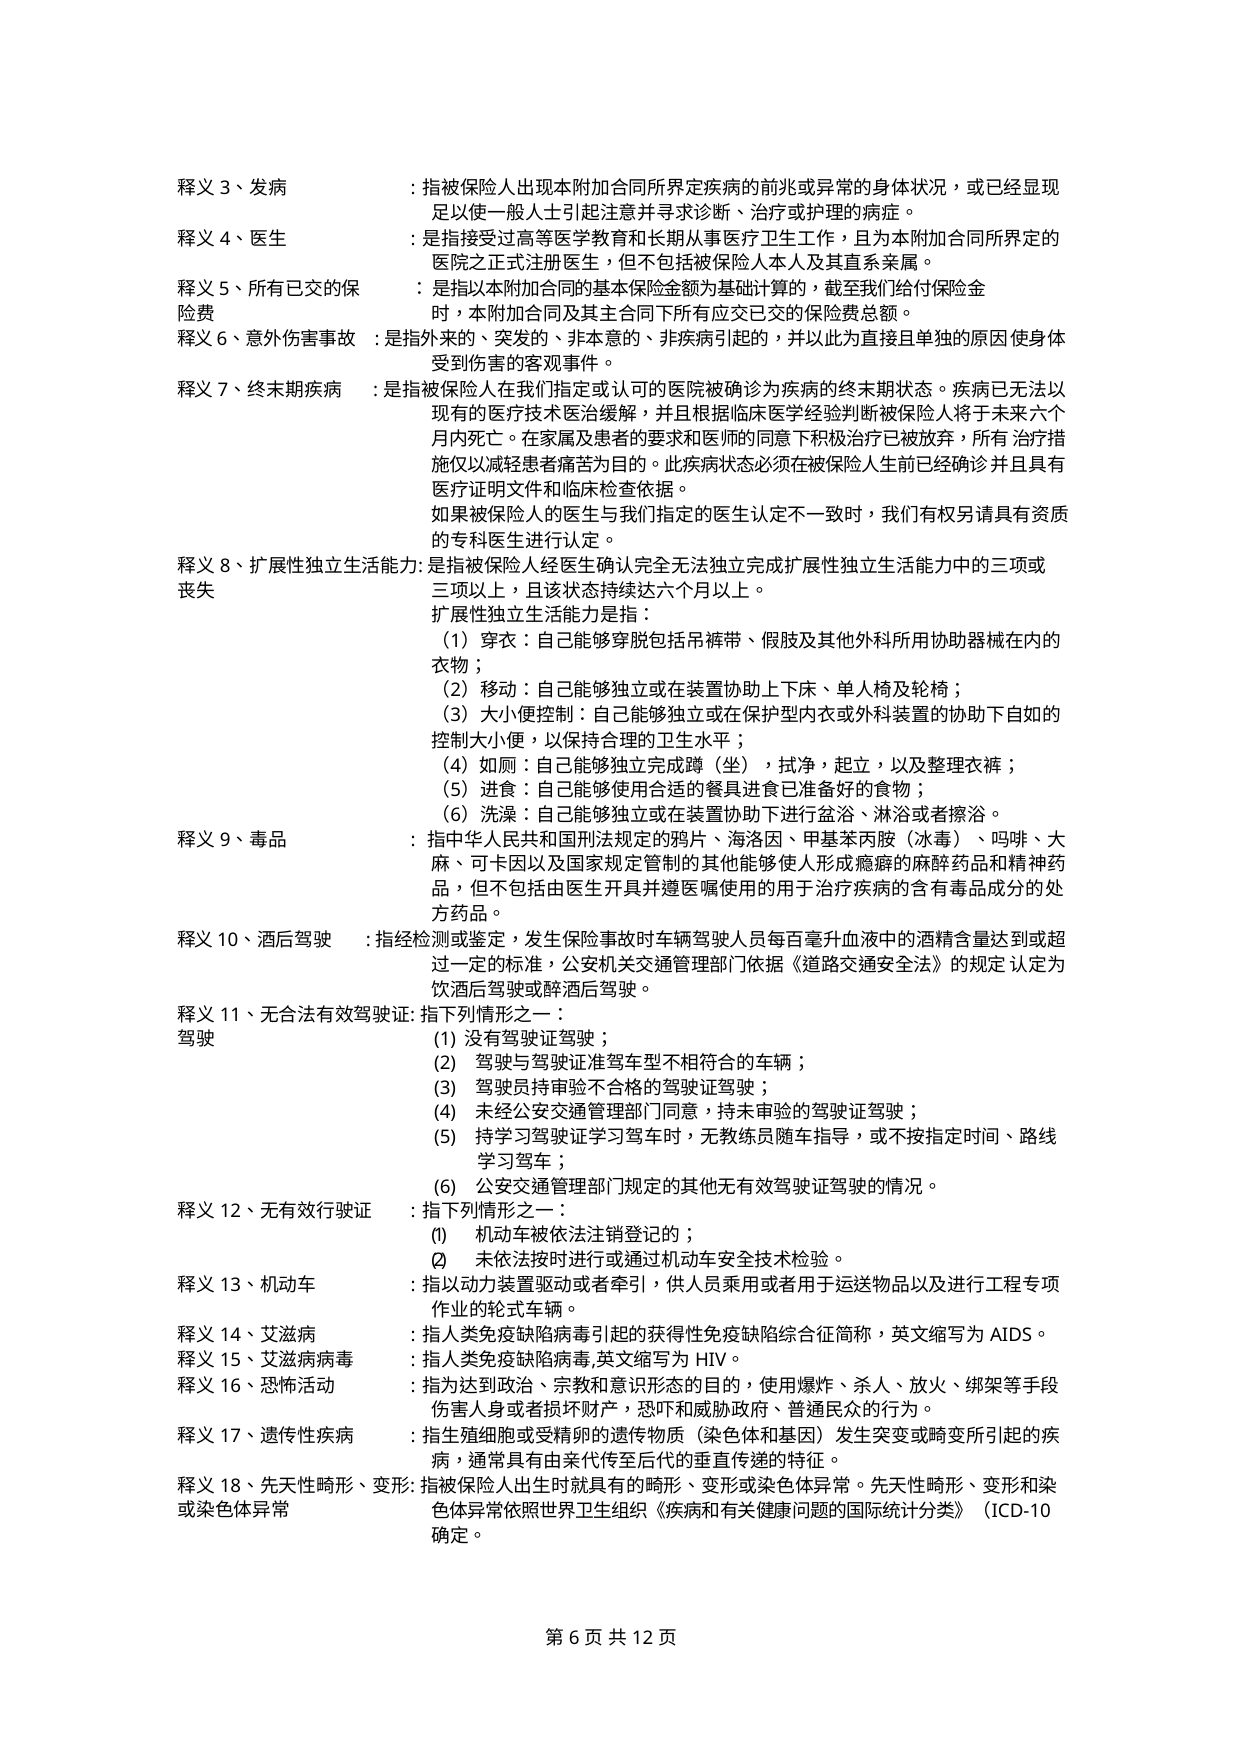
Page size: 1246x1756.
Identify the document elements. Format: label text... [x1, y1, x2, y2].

list 机动车被依法注销登记的； [431, 1222, 1077, 1247]
text （2）移动：自己能够独立或在装置协助上下床、单人椅及轮椅； [431, 677, 1077, 702]
text 释义 13、机动车 : 指以动力装置驱动或者牵引，供人员乘用或者用于运送物品以及进行工程专项作业的轮式车辆。 [177, 1271, 1066, 1321]
text 释义 11、无合法有效驾驶证: 指下列情形之一： [177, 1002, 1077, 1026]
text 释义 7、终末期疾病 : 是指被保险人在我们指定或认可的医院被确诊为疾病的终末期状态。疾病已无法以现有的医疗技术医治缓解，并且根据临床医学经验判断被保险人将于未来六个月内死亡。在家属及患者的要求和医师的同意下积极治疗已被放弃，所有治疗措施仅以减轻患者痛苦为目的。此疾病状态必须在被保险人生前已经确诊并且具有医疗证明文件和临床检查依据。 [177, 376, 1066, 501]
text ： 是指以本附加合同的基本保险金额为基础计算的，截至我们给付保险金时，本附加合同及其主合同下所有应交已交的保险费总额。 [410, 275, 995, 326]
list 驾驶员持审验不合格的驾驶证驾驶； [434, 1074, 1077, 1099]
text 释义 6、意外伤害事故 : 是指外来的、突发的、非本意的、非疾病引起的，并以此为直接且单独的原因使身体受到伤害的客观事件。 [177, 326, 1066, 376]
text 释义 12、无有效行驶证 : 指下列情形之一： [177, 1198, 1077, 1222]
text 释义5、所有已交的保险费 [177, 275, 374, 325]
text （1）穿衣：自己能够穿脱包括吊裤带、假肢及其他外科所用协助器械在内的衣物； [431, 627, 1066, 677]
text 色体异常依照世界卫生组织《疾病和有关健康问题的国际统计分类》（ICD-10 确定。 [431, 1497, 1057, 1548]
text 释义 18、先天性畸形、变形: 指被保险人出生时就具有的畸形、变形或染色体异常。先天性畸形、变形和染 [177, 1472, 1077, 1497]
text （6）洗澡：自己能够独立或在装置协助下进行盆浴、淋浴或者擦浴。 [431, 801, 1077, 826]
list 驾驶与驾驶证准驾车型不相符合的车辆； [434, 1050, 1077, 1074]
text 如果被保险人的医生与我们指定的医生认定不一致时，我们有权另请具有资质的专科医生进行认定。 [431, 501, 1072, 552]
text 释义 14、艾滋病 : 指人类免疫缺陷病毒引起的获得性免疫缺陷综合征简称，英文缩写为 AIDS。释义 15、艾滋病病毒 : 指人类免疫缺陷病毒,英文缩写为 HIV。 [177, 1322, 1056, 1372]
text （3）大小便控制：自己能够独立或在保护型内衣或外科装置的协助下自如的控制大小便，以保持合理的卫生水平； [431, 702, 1066, 753]
text 释义 4、医生 : 是指接受过高等医学教育和长期从事医疗卫生工作，且为本附加合同所界定的医院之正式注册医生，但不包括被保险人本人及其直系亲属。 [177, 225, 1066, 275]
text 释义 10、酒后驾驶 : 指经检测或鉴定，发生保险事故时车辆驾驶人员每百毫升血液中的酒精含量达到或超过一定的标准，公安机关交通管理部门依据《道路交通安全法》的规定认定为饮酒后驾驶或醉酒后驾驶。 [177, 926, 1066, 1002]
text 释义 16、恐怖活动 : 指为达到政治、宗教和意识形态的目的，使用爆炸、杀人、放火、绑架等手段伤害人身或者损坏财产，恐吓和威胁政府、普通民众的行为。 [177, 1372, 1066, 1422]
text （4）如厕：自己能够独立完成蹲（坐），拭净，起立，以及整理衣裤； [431, 753, 1077, 777]
list 公安交通管理部门规定的其他无有效驾驶证驾驶的情况。 [434, 1174, 1077, 1198]
text 释义 8、扩展性独立生活能力: 是指被保险人经医生确认完全无法独立完成扩展性独立生活能力中的三项或 [177, 553, 1077, 577]
list 未经公安交通管理部门同意，持未审验的驾驶证驾驶； [434, 1099, 1077, 1123]
text 释义 9、毒品 : 指中华人民共和国刑法规定的鸦片、海洛因、甲基苯丙胺（冰毒）、吗啡、大麻、可卡因以及国家规定管制的其他能够使人形成瘾癖的麻醉药品和精神药品，但不包括由医生开具并遵医嘱使用的用于治疗疾病的含有毒品成分的处方药品。 [177, 826, 1066, 926]
text 丧失 三项以上，且该状态持续达六个月以上。扩展性独立生活能力是指： [177, 577, 770, 627]
text 驾驶 (1) 没有驾驶证驾驶； [177, 1026, 1077, 1050]
text 或染色体异常 [177, 1497, 290, 1521]
list 持学习驾驶证学习驾车时，无教练员随车指导，或不按指定时间、路线学习驾车； [434, 1123, 1066, 1174]
text 释义 3、发病 : 指被保险人出现本附加合同所界定疾病的前兆或异常的身体状况，或已经显现足以使一般人士引起注意并寻求诊断、治疗或护理的病症。 [177, 174, 1066, 225]
list 未依法按时进行或通过机动车安全技术检验。 [431, 1247, 1077, 1271]
text （5）进食：自己能够使用合适的餐具进食已准备好的食物； [431, 777, 1077, 801]
text 释义 17、遗传性疾病 : 指生殖细胞或受精卵的遗传物质（染色体和基因）发生突变或畸变所引起的疾病，通常具有由亲代传至后代的垂直传递的特征。 [177, 1422, 1066, 1472]
